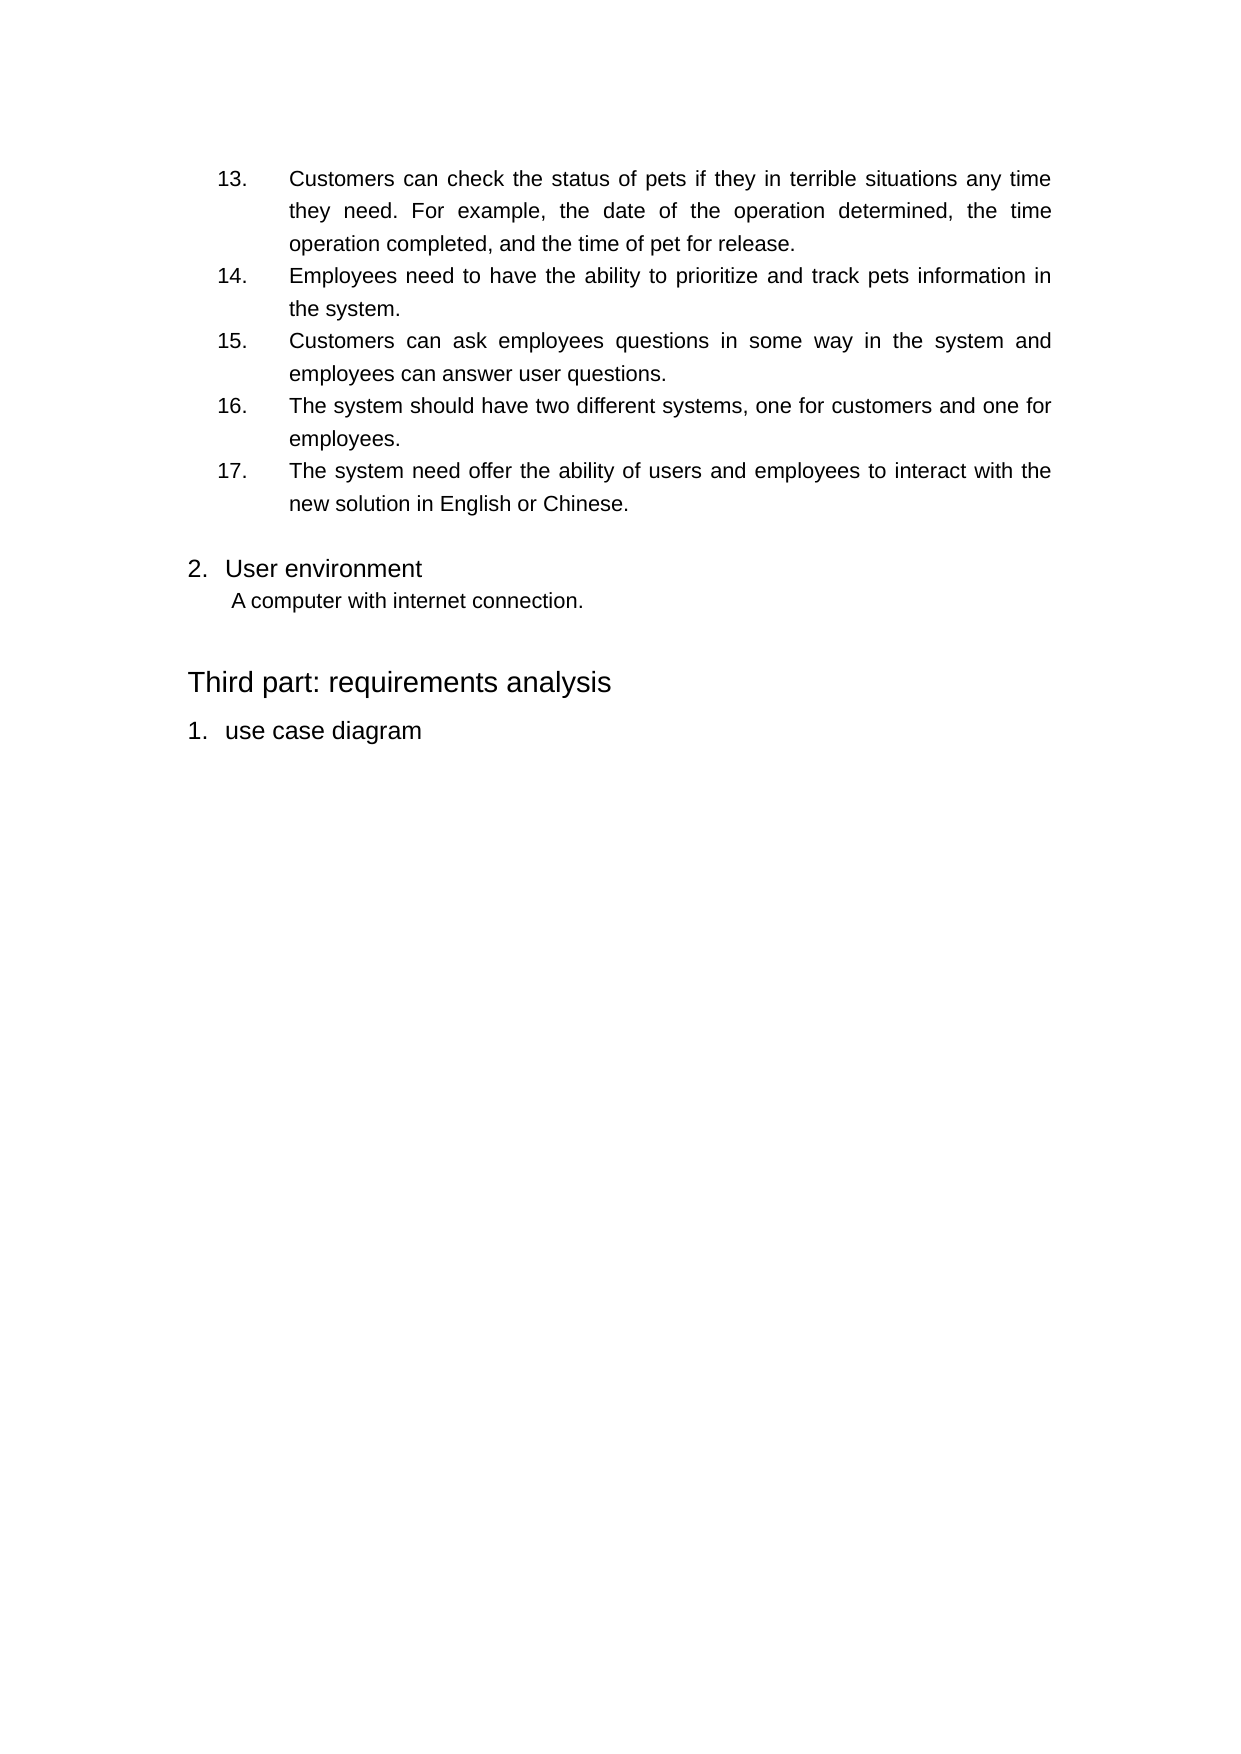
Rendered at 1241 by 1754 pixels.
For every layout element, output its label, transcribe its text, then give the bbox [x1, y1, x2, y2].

list Customers can ask employees questions in some way in the system and employees can answer user questions. [217, 324, 1053, 389]
text A computer with internet connection. [187, 584, 1053, 617]
list Employees need to have the ability to prioritize and track pets information in the system. [217, 259, 1053, 324]
text Third part: requirements analysis [187, 649, 1053, 714]
list The system need offer the ability of users and employees to interact with the new solution in English or Chinese. [217, 454, 1053, 519]
list Customers can check the status of pets if they in terrible situations any time they need. For example, the date of the operation determined, the time operation completed, and the time of pet for release. [217, 162, 1053, 259]
list User environment [187, 552, 1053, 584]
list use case diagram [187, 714, 1053, 747]
list The system should have two different systems, one for customers and one for employees. [217, 389, 1053, 454]
